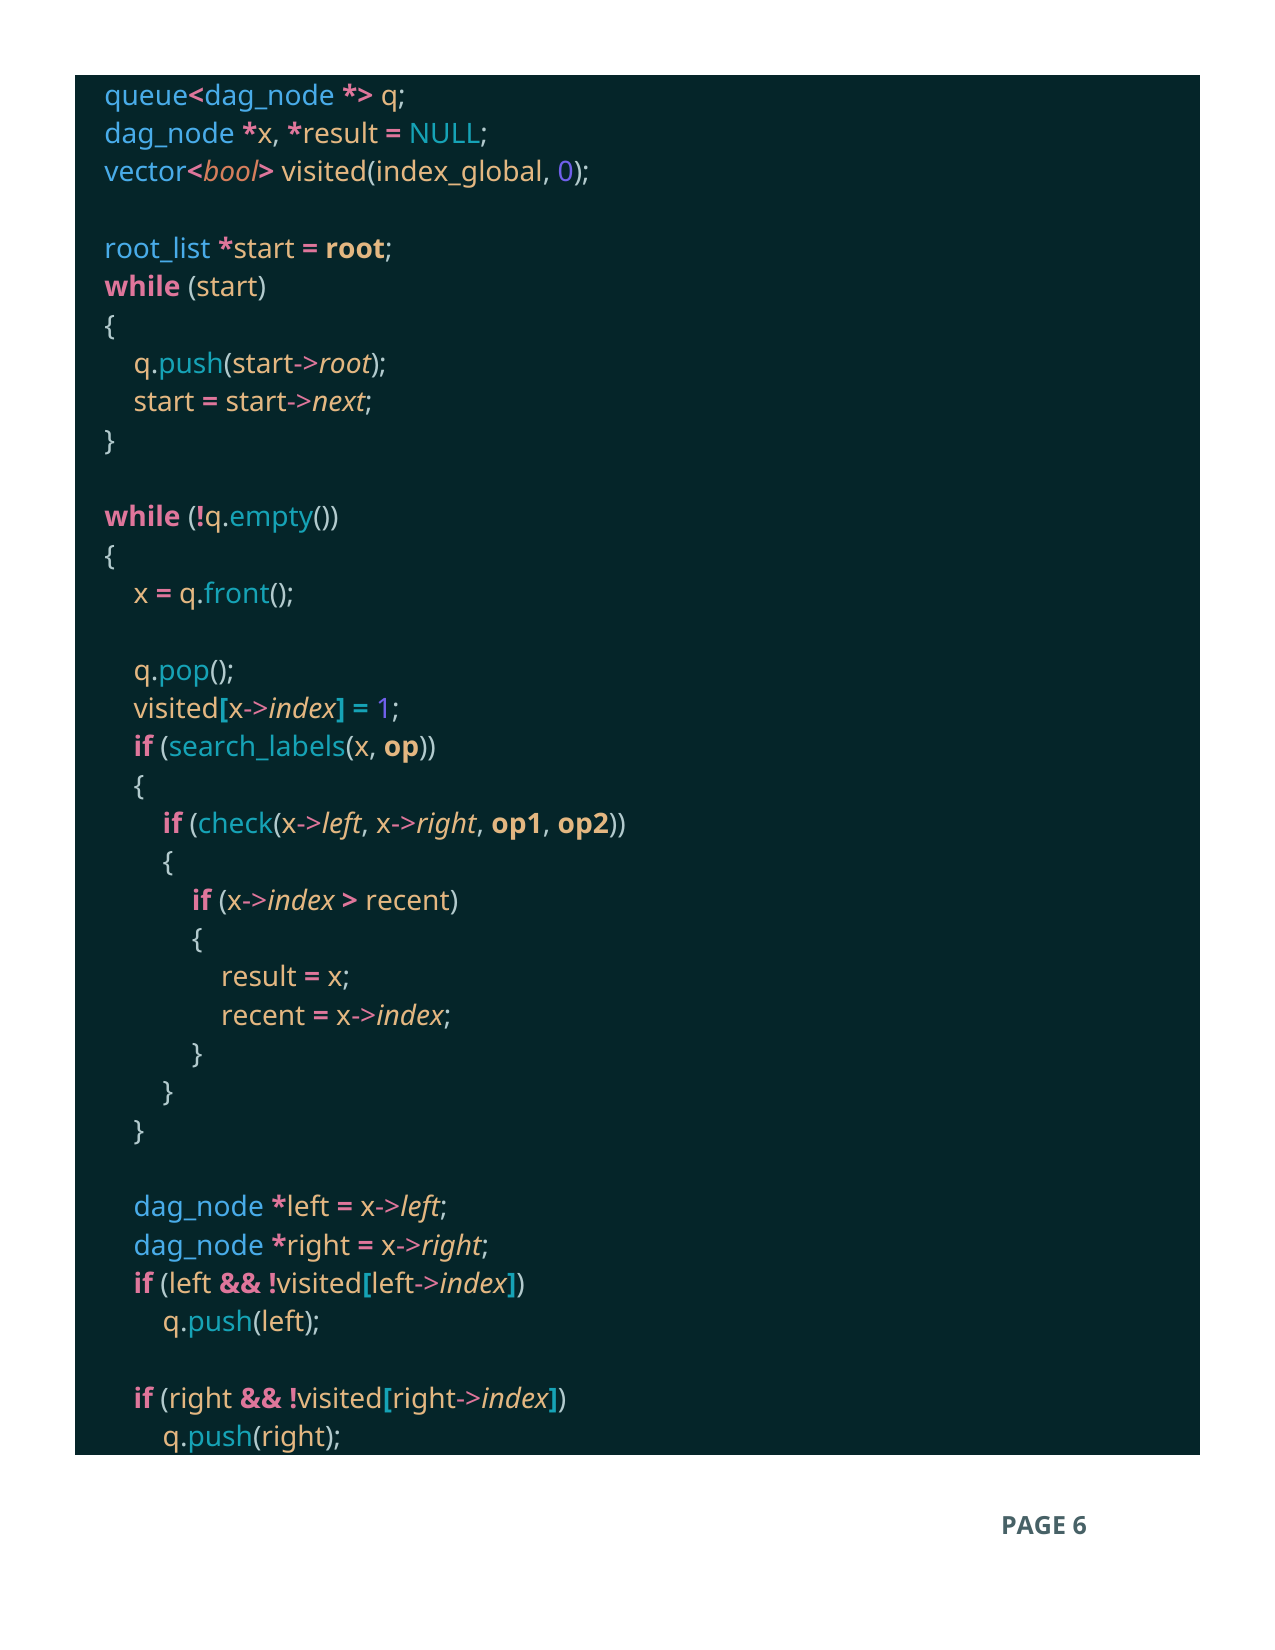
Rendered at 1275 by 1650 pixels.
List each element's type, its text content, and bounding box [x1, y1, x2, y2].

text if (x->index > recent) [75, 880, 1200, 918]
text q.pop(); [75, 650, 1200, 688]
text recent = x->index; [75, 995, 1200, 1033]
text while (start) [75, 267, 1200, 305]
text if (search_labels(x, op)) [75, 727, 1200, 765]
text if (left && !visited[left->index]) [75, 1263, 1200, 1302]
text x = q.front(); [75, 573, 1200, 612]
text { [75, 535, 1200, 573]
text queue<dag_node *> q; [75, 75, 1200, 113]
text dag_node *x, *result = NULL; [75, 113, 1200, 152]
text vector<bool> visited(index_global, 0); [75, 152, 1200, 190]
text } [75, 420, 1200, 458]
text dag_node *left = x->left; [75, 1187, 1200, 1225]
text if (right && !visited[right->index]) [75, 1378, 1200, 1417]
text q.push(start->root); [75, 343, 1200, 382]
text q.push(right); [75, 1417, 1200, 1455]
text if (check(x->left, x->right, op1, op2)) [75, 803, 1200, 842]
text dag_node *right = x->right; [75, 1225, 1200, 1263]
text result = x; [75, 957, 1200, 995]
text start = start->next; [75, 382, 1200, 420]
text } [75, 1072, 1200, 1110]
text root_list *start = root; [75, 228, 1200, 267]
text { [75, 305, 1200, 343]
text } [75, 1110, 1200, 1148]
text } [75, 1033, 1200, 1072]
text visited[x->index] = 1; [75, 688, 1200, 727]
text q.push(left); [75, 1302, 1200, 1340]
text while (!q.empty()) [75, 497, 1200, 535]
text { [75, 918, 1200, 957]
text { [75, 842, 1200, 880]
text { [75, 765, 1200, 803]
